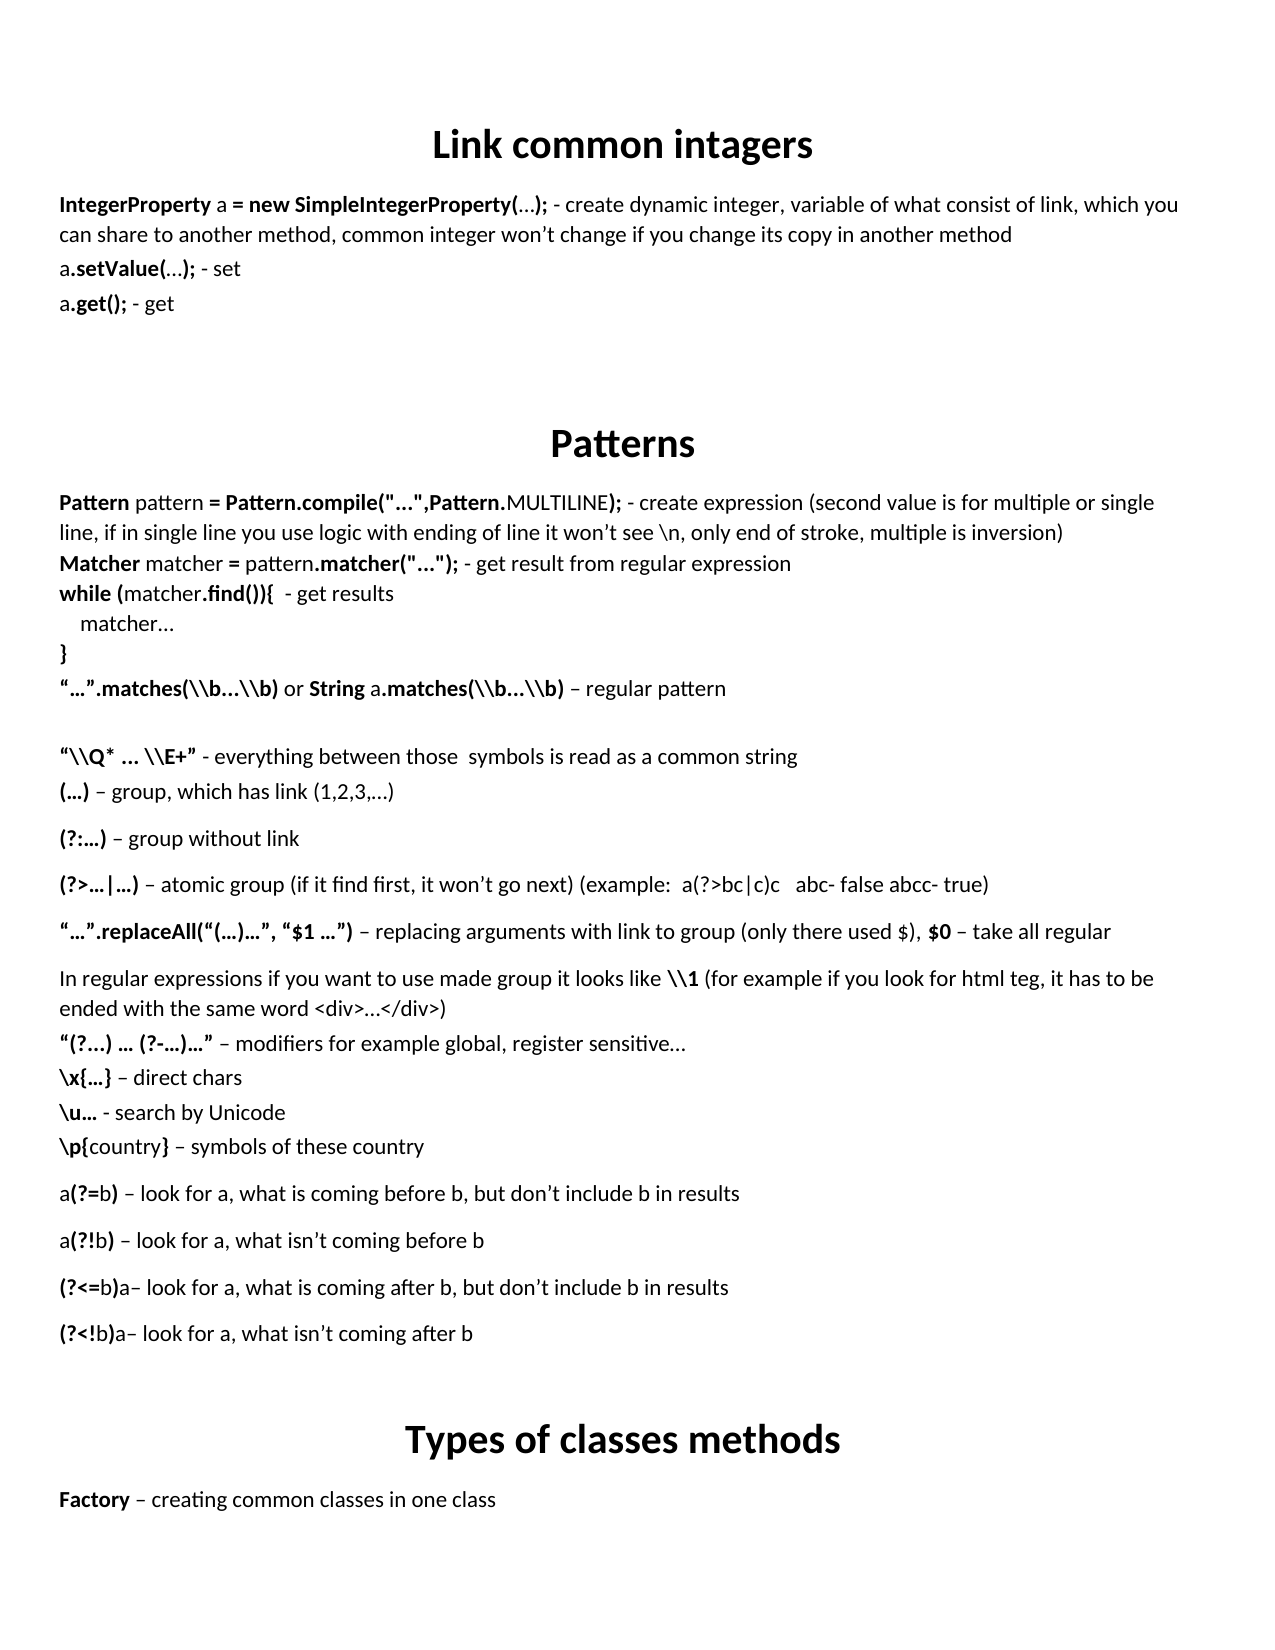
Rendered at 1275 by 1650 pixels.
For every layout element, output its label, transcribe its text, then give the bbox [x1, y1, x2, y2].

text IntegerProperty a = new SimpleIntegerProperty(…); - create dynamic integer, variable of what consist of link, which you can share to another method, common integer won’t change if you change its copy in another method [59, 190, 1186, 248]
text Patterns [59, 417, 1186, 468]
text Link common intagers [59, 118, 1186, 169]
text a(?!b) – look for a, what isn’t coming before b [59, 1226, 1186, 1254]
text “\\Q* ... \\E+” - everything between those symbols is read as a common string [59, 742, 1186, 771]
text (…) – group, which has link (1,2,3,…) [59, 777, 1186, 805]
text \u… - search by Unicode [59, 1098, 1186, 1126]
text “(?...) … (?-…)…” – modifiers for example global, register sensitive… [59, 1029, 1186, 1057]
text (?<!b)a– look for a, what isn’t coming after b [59, 1319, 1186, 1348]
text Types of classes methods [59, 1413, 1186, 1464]
text (?:…) – group without link [59, 824, 1186, 852]
text \x{…} – direct chars [59, 1063, 1186, 1091]
text Factory – creating common classes in one class [59, 1485, 1186, 1513]
text a.setValue(…); - set [59, 254, 1186, 282]
text \p{country} – symbols of these country [59, 1132, 1186, 1160]
text a.get(); - get [59, 289, 1186, 317]
text “…”.replaceAll(“(…)…”, “$1 …”) – replacing arguments with link to group (only there used $), $0 – take all regular [59, 917, 1186, 946]
text (?>…|…) – atomic group (if it find first, it won’t go next) (example: a(?>bc|c)c abc- false abcc- true) [59, 871, 1186, 899]
text a(?=b) – look for a, what is coming before b, but don’t include b in results [59, 1179, 1186, 1207]
text “…”.matches(\\b...\\b) or String a.matches(\\b...\\b) – regular pattern [59, 674, 1186, 702]
text (?<=b)a– look for a, what is coming after b, but don’t include b in results [59, 1273, 1186, 1301]
text Pattern pattern = Pattern.compile("...",Pattern.MULTILINE); - create expression (second value is for multiple or single line, if in single line you use logic with ending of line it won’t see \n, only end of stroke, multiple is inversion) Matcher matcher = pattern.matcher("..."); - get result from regular expression while (matcher.find()){ - get results matcher… } [59, 488, 1186, 667]
text In regular expressions if you want to use made group it looks like \\1 (for example if you look for html teg, it has to be ended with the same word <div>…</div>) [59, 964, 1186, 1023]
